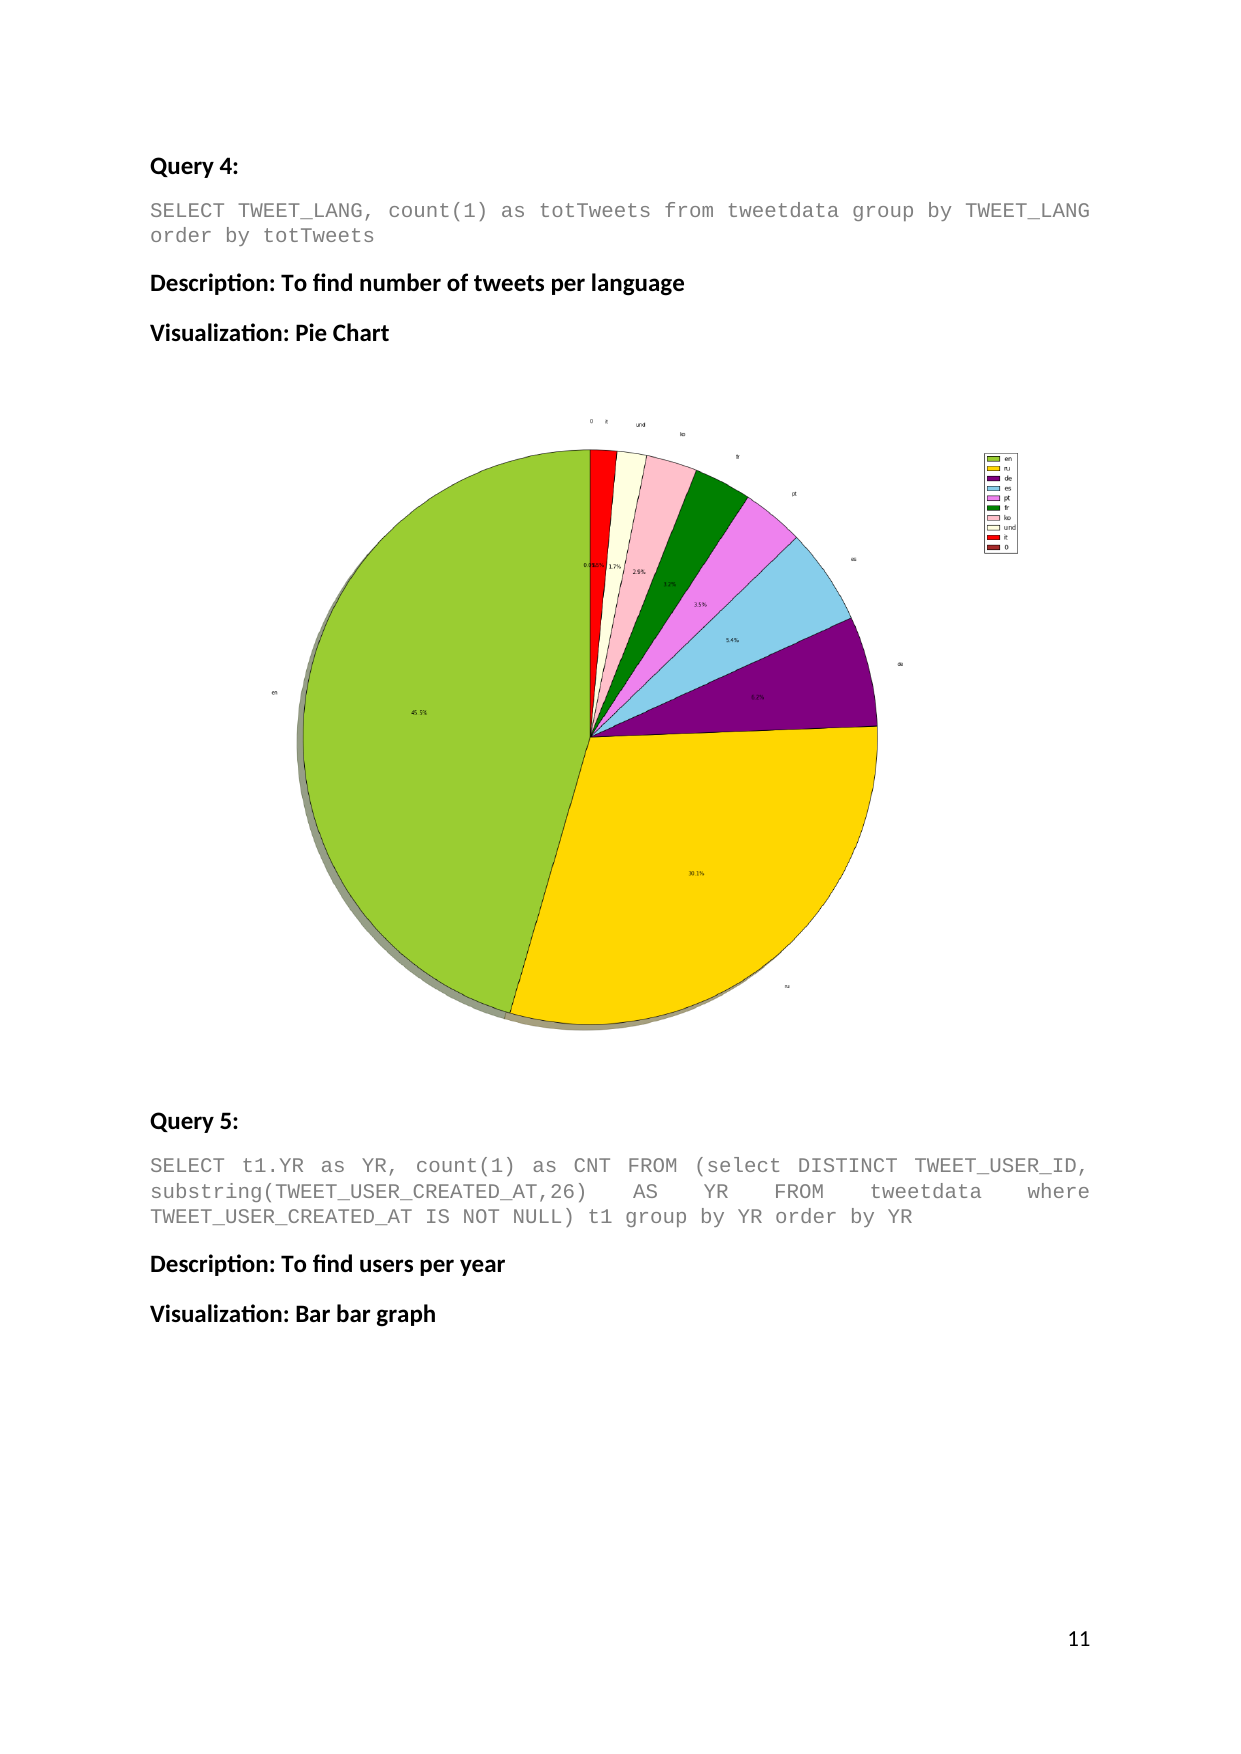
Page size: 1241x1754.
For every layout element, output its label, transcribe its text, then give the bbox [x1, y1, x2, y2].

text SELECT t1.YR as YR, count(1) as CNT FROM (select DISTINCT TWEET_USER_ID, substring(TWEET_USER_CREATED_AT,26) AS YR FROM tweetdata where TWEET_USER_CREATED_AT IS NOT NULL) t1 group by YR order by YR [150, 1204, 1090, 1230]
text Visualization: Bar bar graph [150, 1298, 1090, 1328]
text Description: To find users per year [150, 1248, 1090, 1279]
text Query 4: [150, 150, 1090, 181]
text Description: To find number of tweets per language [150, 267, 1090, 298]
picture [150, 416, 1024, 1037]
text Visualization: Pie Chart [150, 317, 1090, 347]
text Query 5: [150, 1106, 1090, 1136]
text SELECT TWEET_LANG, count(1) as totTweets from tweetdata group by TWEET_LANG order by totTweets [150, 223, 1090, 249]
